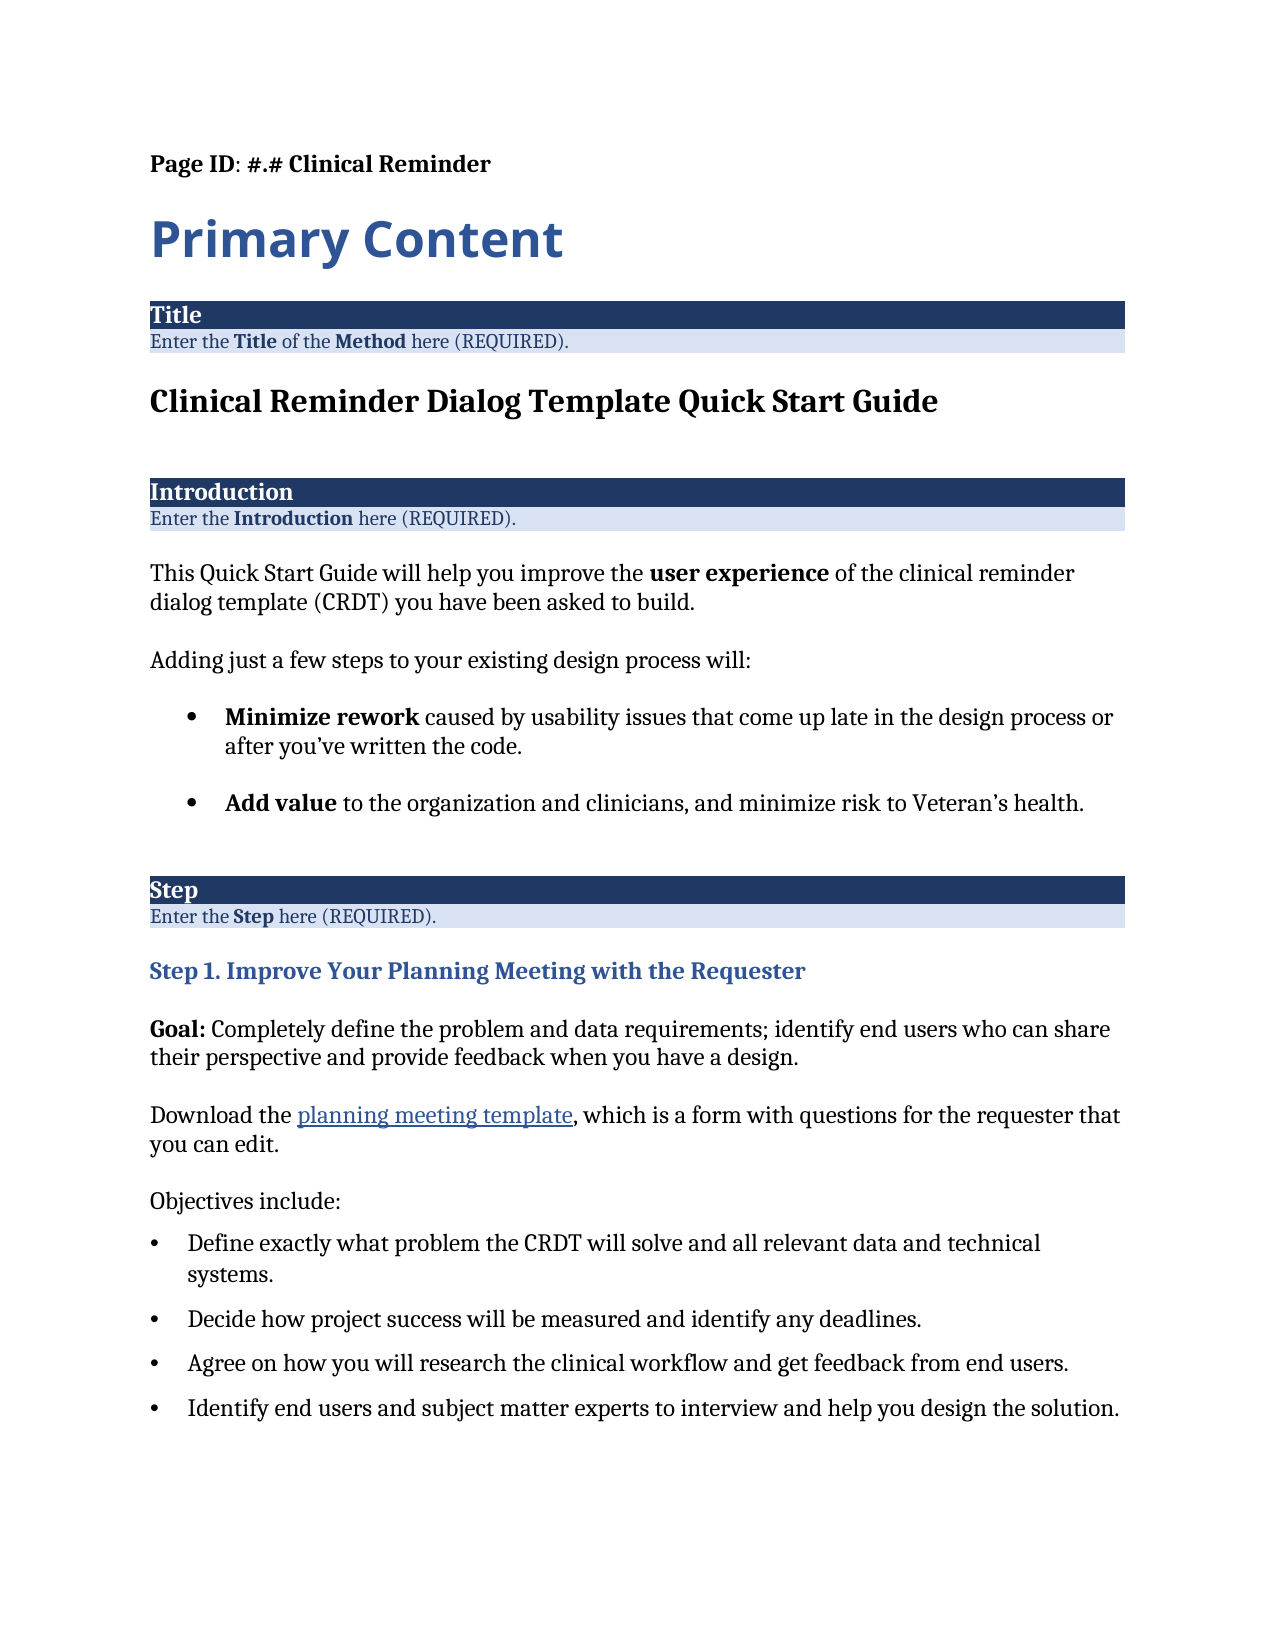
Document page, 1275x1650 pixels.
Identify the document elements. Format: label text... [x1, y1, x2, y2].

text Adding just a few steps to your existing design process will: [150, 646, 1125, 674]
list Minimize rework caused by usability issues that come up late in the design process or after you’ve written the code. [187, 703, 1125, 761]
text Introduction [150, 478, 1125, 507]
subtitle Primary Content [150, 204, 1125, 272]
text Enter the Step here (REQUIRED). [150, 904, 1125, 928]
text Page ID: #.# Clinical Reminder [150, 150, 1125, 179]
text Download the planning meeting template, which is a form with questions for the requester that you can edit. [150, 1101, 1125, 1158]
text Objectives include: [150, 1187, 1125, 1216]
list Add value to the organization and clinicians, and minimize risk to Veteran’s health. [187, 789, 1125, 818]
list Decide how project success will be measured and identify any deadlines. [150, 1304, 1125, 1333]
list Define exactly what problem the CRDT will solve and all relevant data and technical systems. [150, 1228, 1125, 1289]
list Agree on how you will research the clinical workflow and get feedback from end users. [150, 1348, 1125, 1378]
text This Quick Start Guide will help you improve the user experience of the clinical reminder dialog template (CRDT) you have been asked to build. [150, 559, 1125, 617]
list Identify end users and subject matter experts to interview and help you design the solution. [150, 1393, 1125, 1422]
text Step 1. Improve Your Planning Meeting with the Requester [150, 957, 1125, 986]
text Goal: Completely define the problem and data requirements; identify end users who can share their perspective and provide feedback when you have a design. [150, 1014, 1125, 1072]
text Enter the Title of the Method here (REQUIRED). [150, 329, 1125, 353]
text Title [150, 301, 1125, 329]
text Enter the Introduction here (REQUIRED). [150, 507, 1125, 531]
text Clinical Reminder Dialog Template Quick Start Guide [150, 382, 1125, 420]
text Step [150, 876, 1125, 904]
